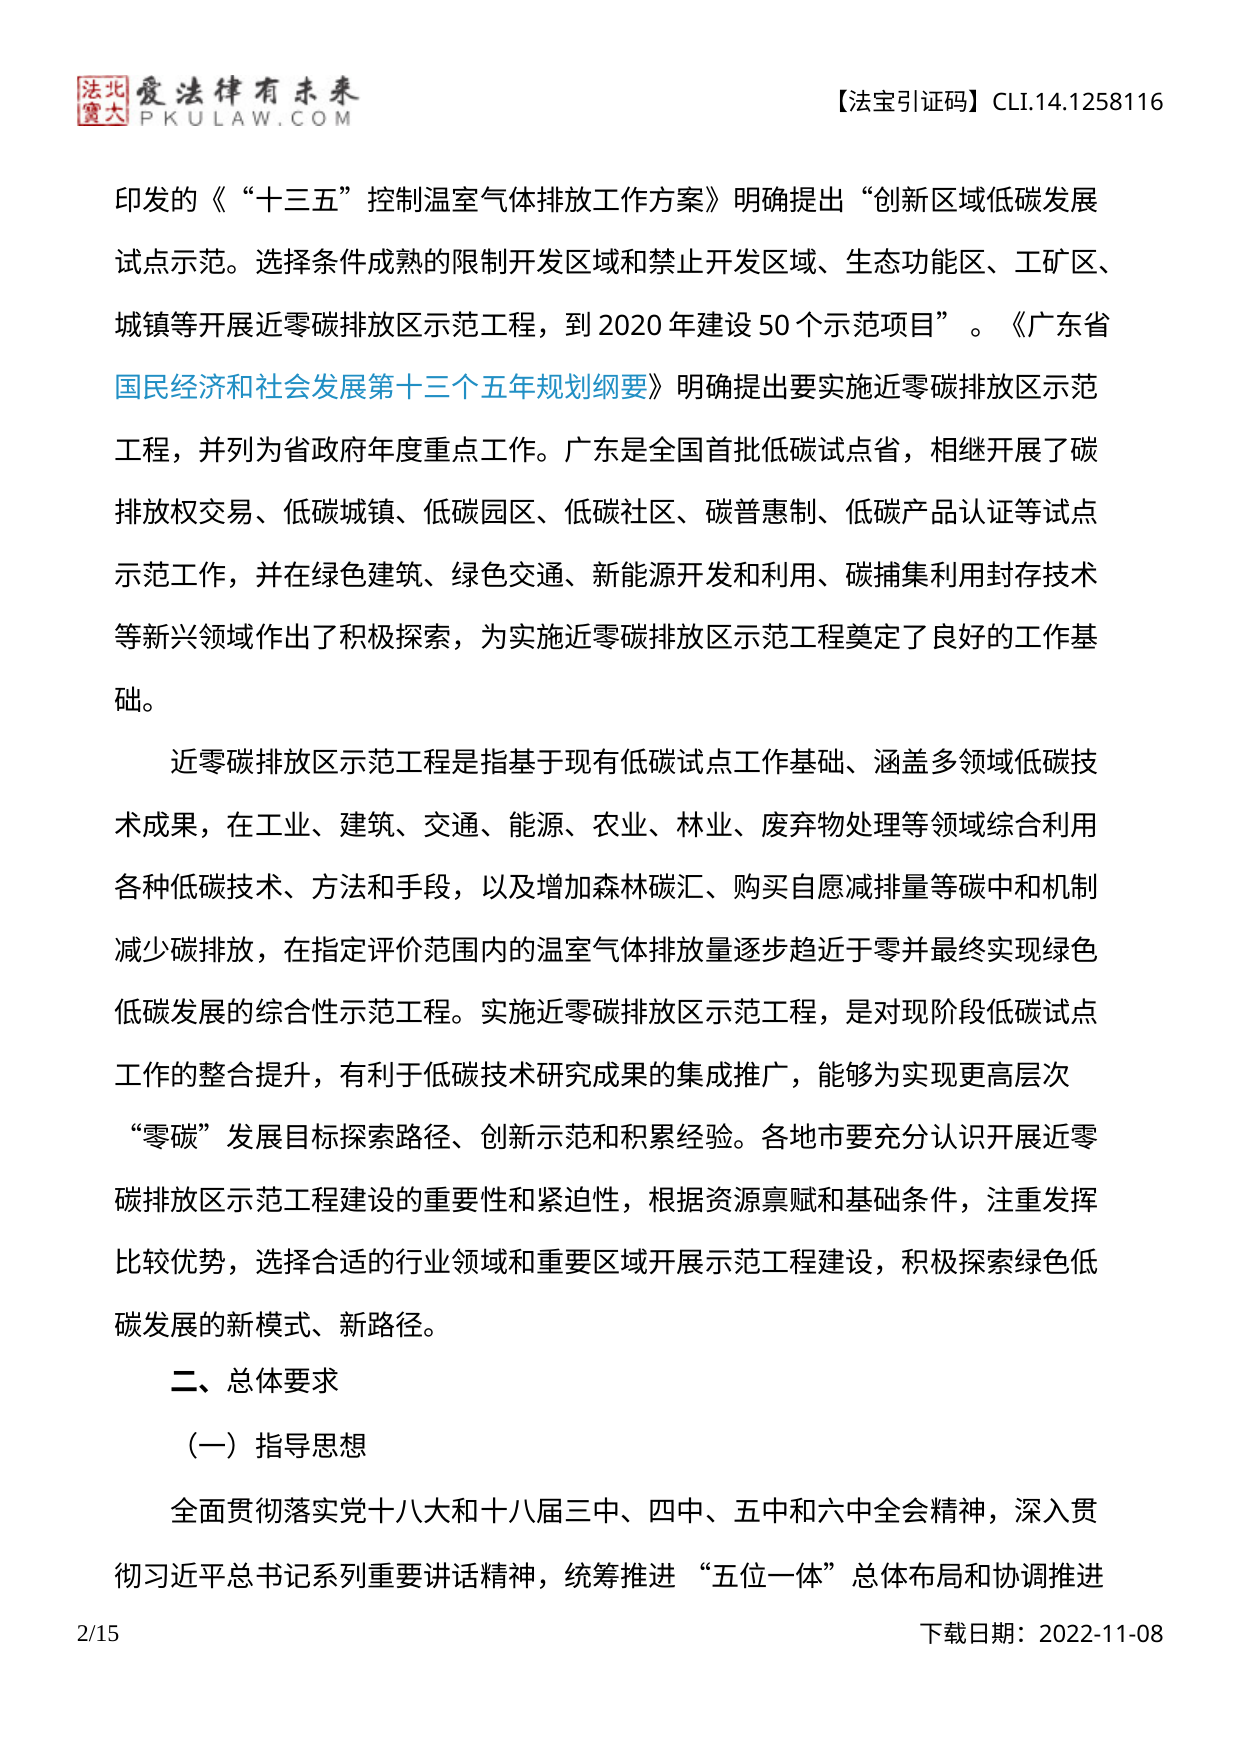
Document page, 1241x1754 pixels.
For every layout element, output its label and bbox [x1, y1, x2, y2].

text [114, 156, 1126, 1343]
text [114, 1359, 1126, 1595]
picture [76, 75, 361, 126]
